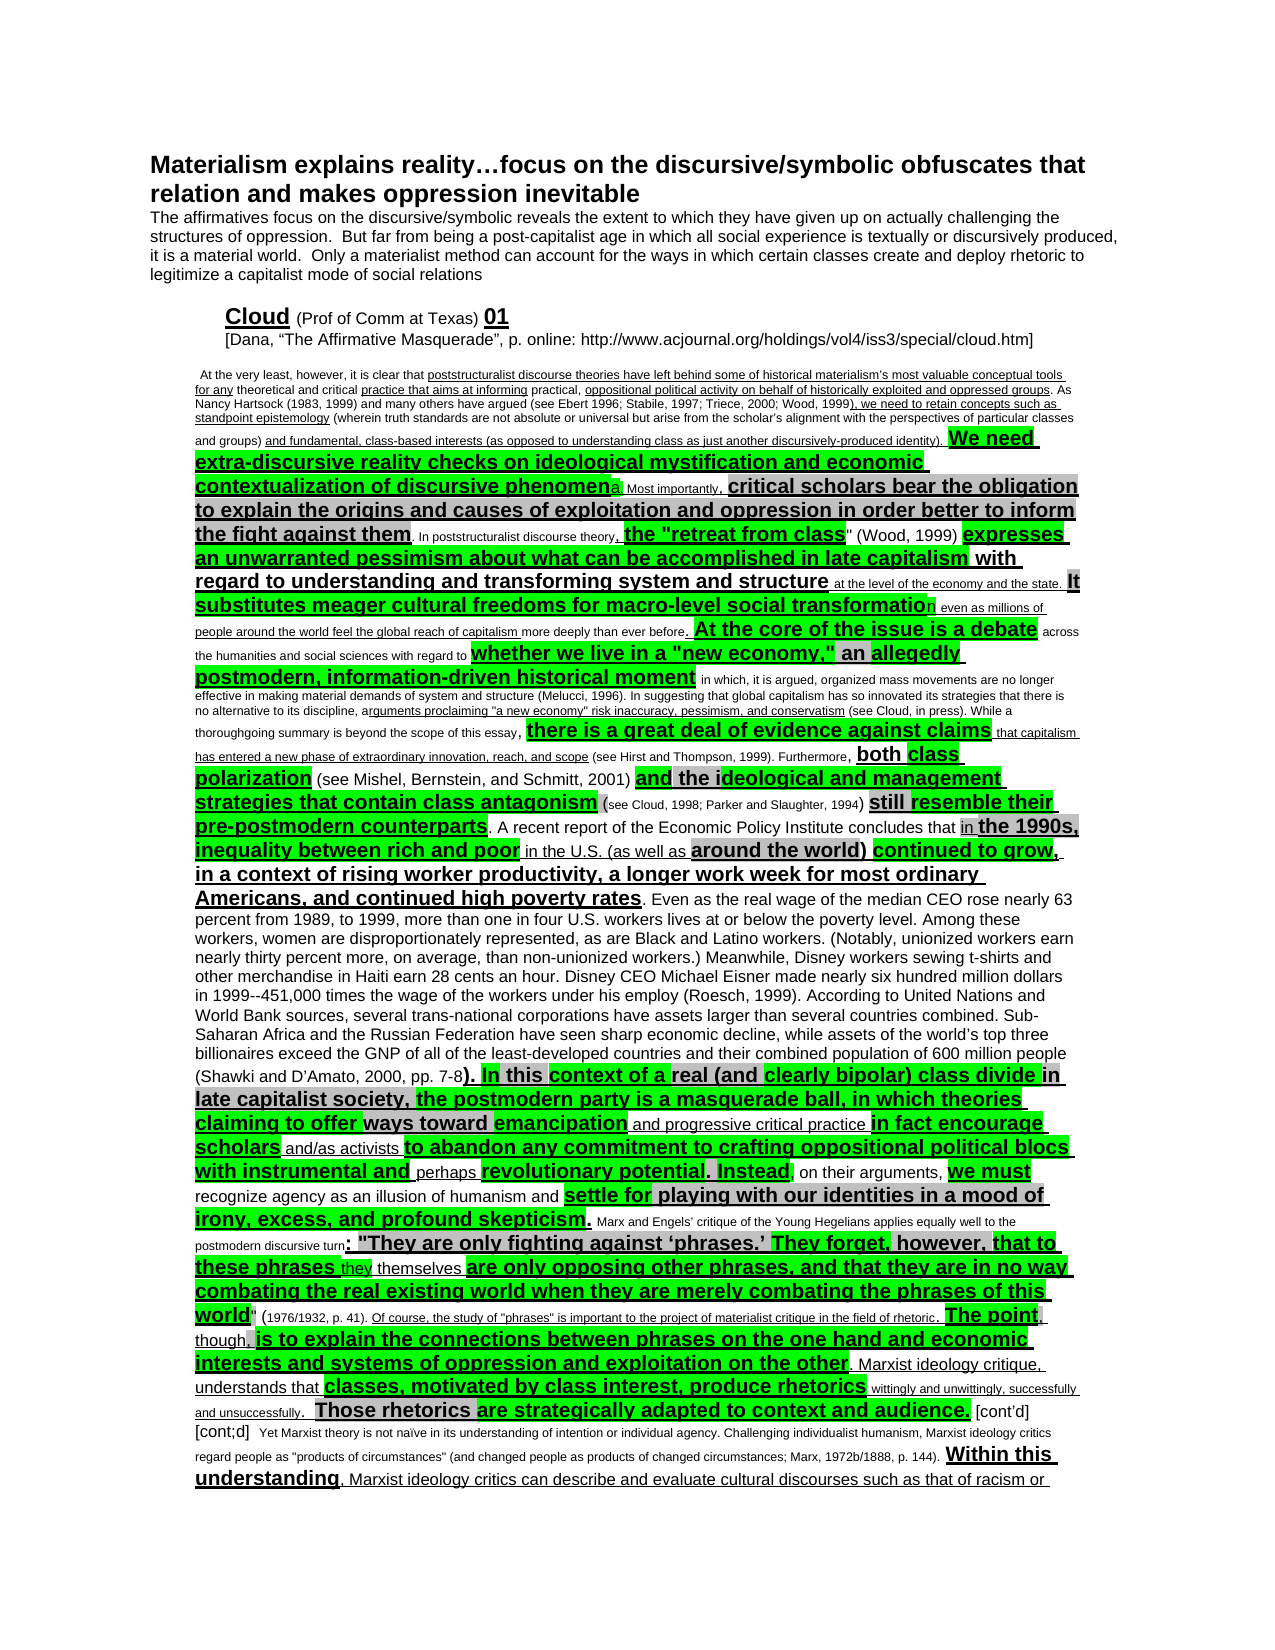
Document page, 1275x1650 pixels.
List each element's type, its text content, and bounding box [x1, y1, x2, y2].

text The affirmatives focus on the discursive/symbolic reveals the extent to which they have given up on actually challenging the structures of oppression. But far from being a post-capitalist age in which all social experience is textually or discursively produced, it is a material world. Only a materialist method can account for the ways in which certain classes create and deploy rhetoric to legitimize a capitalist mode of social relations [150, 207, 1125, 284]
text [195, 739, 1080, 1395]
text Cloud (Prof of Comm at Texas) 01 [225, 303, 1125, 330]
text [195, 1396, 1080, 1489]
text [Dana, “The Affirmative Masquerade”, p. online: http://www.acjournal.org/holdings/vol4/iss3/special/cloud.htm] [225, 330, 1125, 349]
text Materialism explains reality…focus on the discursive/symbolic obfuscates that relation and makes oppression inevitable [150, 150, 1125, 207]
